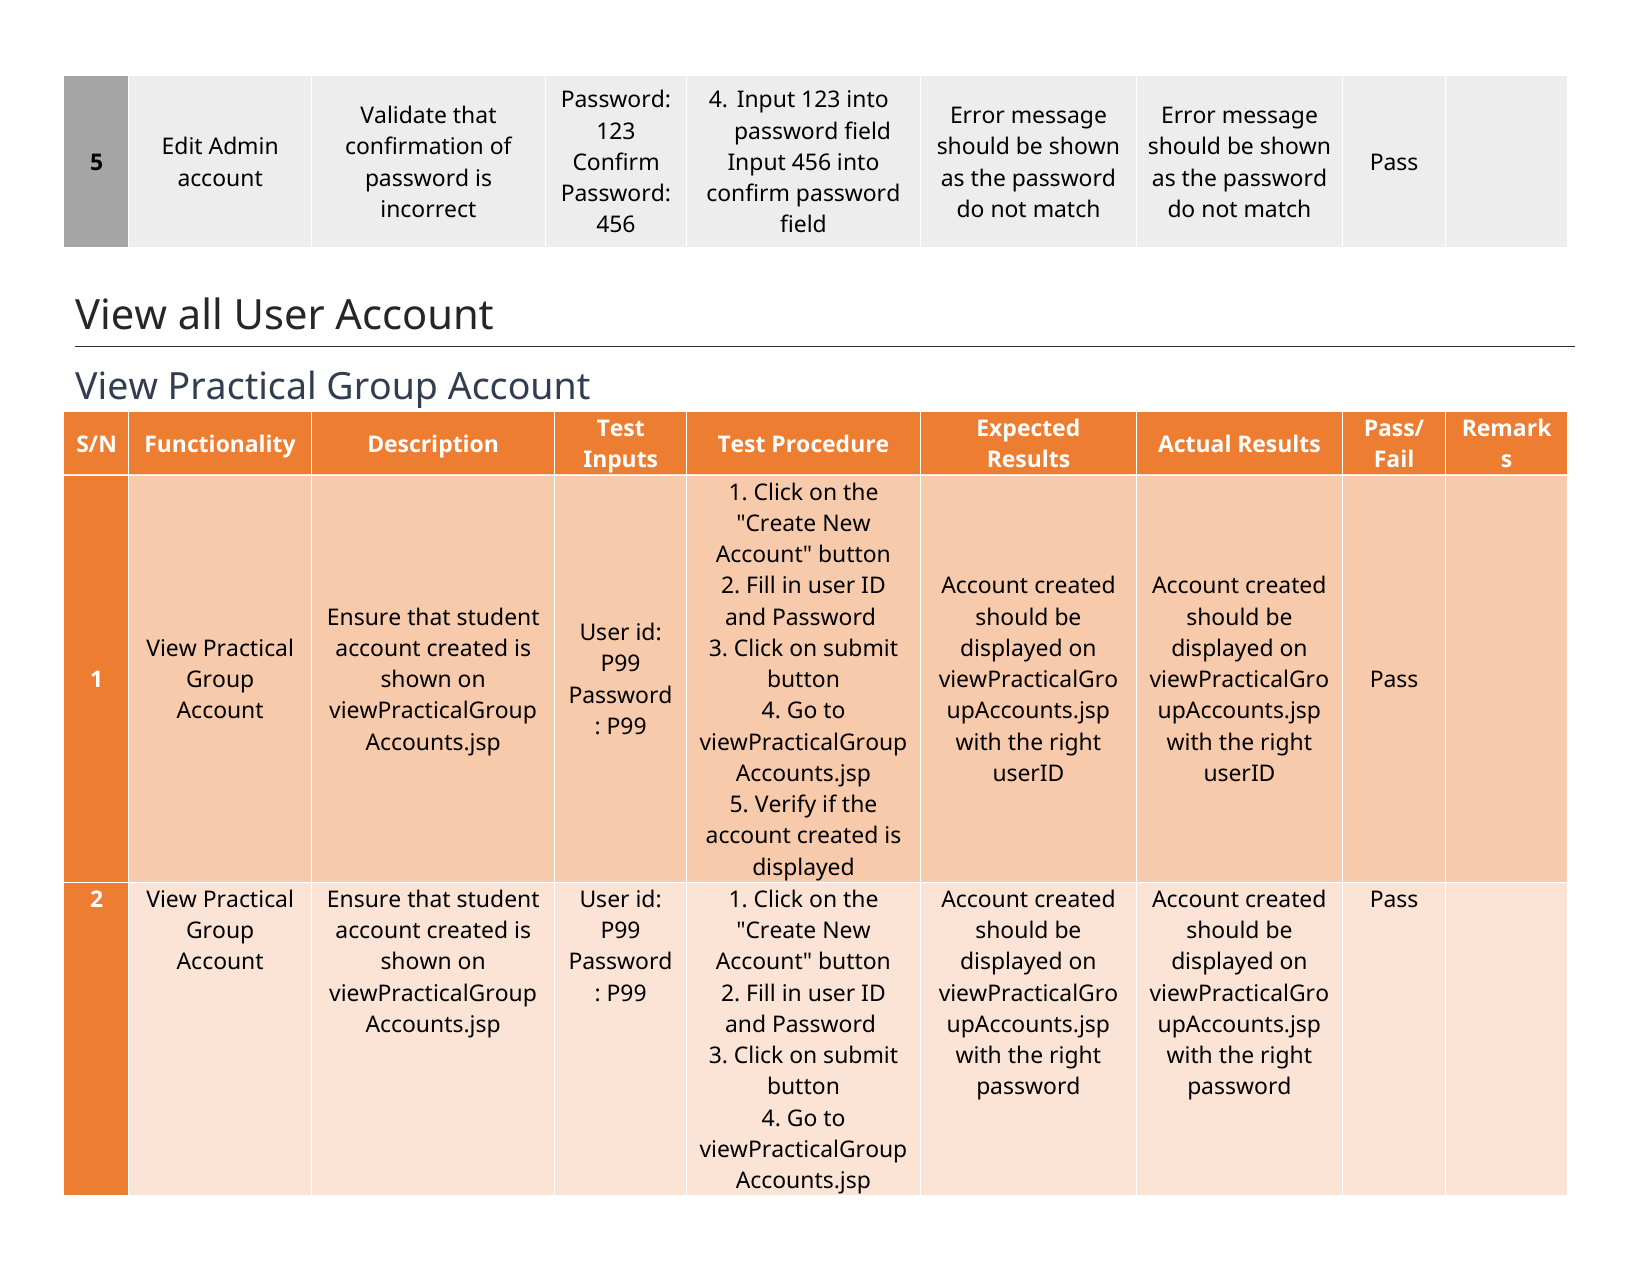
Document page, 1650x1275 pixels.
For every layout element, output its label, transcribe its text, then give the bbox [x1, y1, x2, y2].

table_cell [1446, 883, 1567, 1195]
table_cell Pass [1343, 883, 1445, 1195]
table_cell View Practical Group Account [129, 476, 311, 882]
table_cell Account created should be displayed on viewPracticalGroupAccounts.jsp with the right userID [1137, 476, 1342, 882]
table_cell Pass [1343, 76, 1445, 247]
table_cell Validate that confirmation of password is incorrect [312, 76, 545, 247]
table_header Pass/ Fail [1343, 412, 1445, 474]
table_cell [687, 883, 920, 1195]
table_cell Password:123 Confirm Password: 456 [546, 76, 686, 247]
table_cell Input 123 into password field Input 456 into confirm password field [687, 76, 920, 247]
table_header Functionality [129, 412, 311, 474]
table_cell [555, 883, 686, 1195]
table_cell Edit Admin account [129, 76, 311, 247]
subtitle View Practical Group Account [75, 360, 1575, 411]
table_cell 2 [64, 883, 128, 1195]
table_cell User id: P99 Password: P99 [555, 476, 686, 882]
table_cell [921, 883, 1136, 1195]
table_header Remarks [1446, 412, 1567, 474]
table_header Actual Results [1137, 412, 1342, 474]
table_header Test Inputs [555, 412, 686, 474]
subtitle View all User Account [75, 285, 1575, 346]
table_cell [1137, 883, 1342, 1195]
table_header Description [312, 412, 554, 474]
table_header Test Procedure [687, 412, 920, 474]
table_header Expected Results [921, 412, 1136, 474]
table_cell [1446, 476, 1567, 882]
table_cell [129, 883, 311, 1195]
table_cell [312, 883, 554, 1195]
table_cell 5 [64, 76, 128, 247]
table_cell 1 [64, 476, 128, 882]
table_cell Ensure that student account created is shown on viewPracticalGroupAccounts.jsp [312, 476, 554, 882]
table_cell [1446, 76, 1567, 247]
table_cell Error message should be shown as the password do not match [1137, 76, 1342, 247]
table_cell Pass [1343, 476, 1445, 882]
table_header S/N [64, 412, 128, 474]
table_cell Account created should be displayed on viewPracticalGroupAccounts.jsp with the right userID [921, 476, 1136, 882]
table_cell Error message should be shown as the password do not match [921, 76, 1136, 247]
